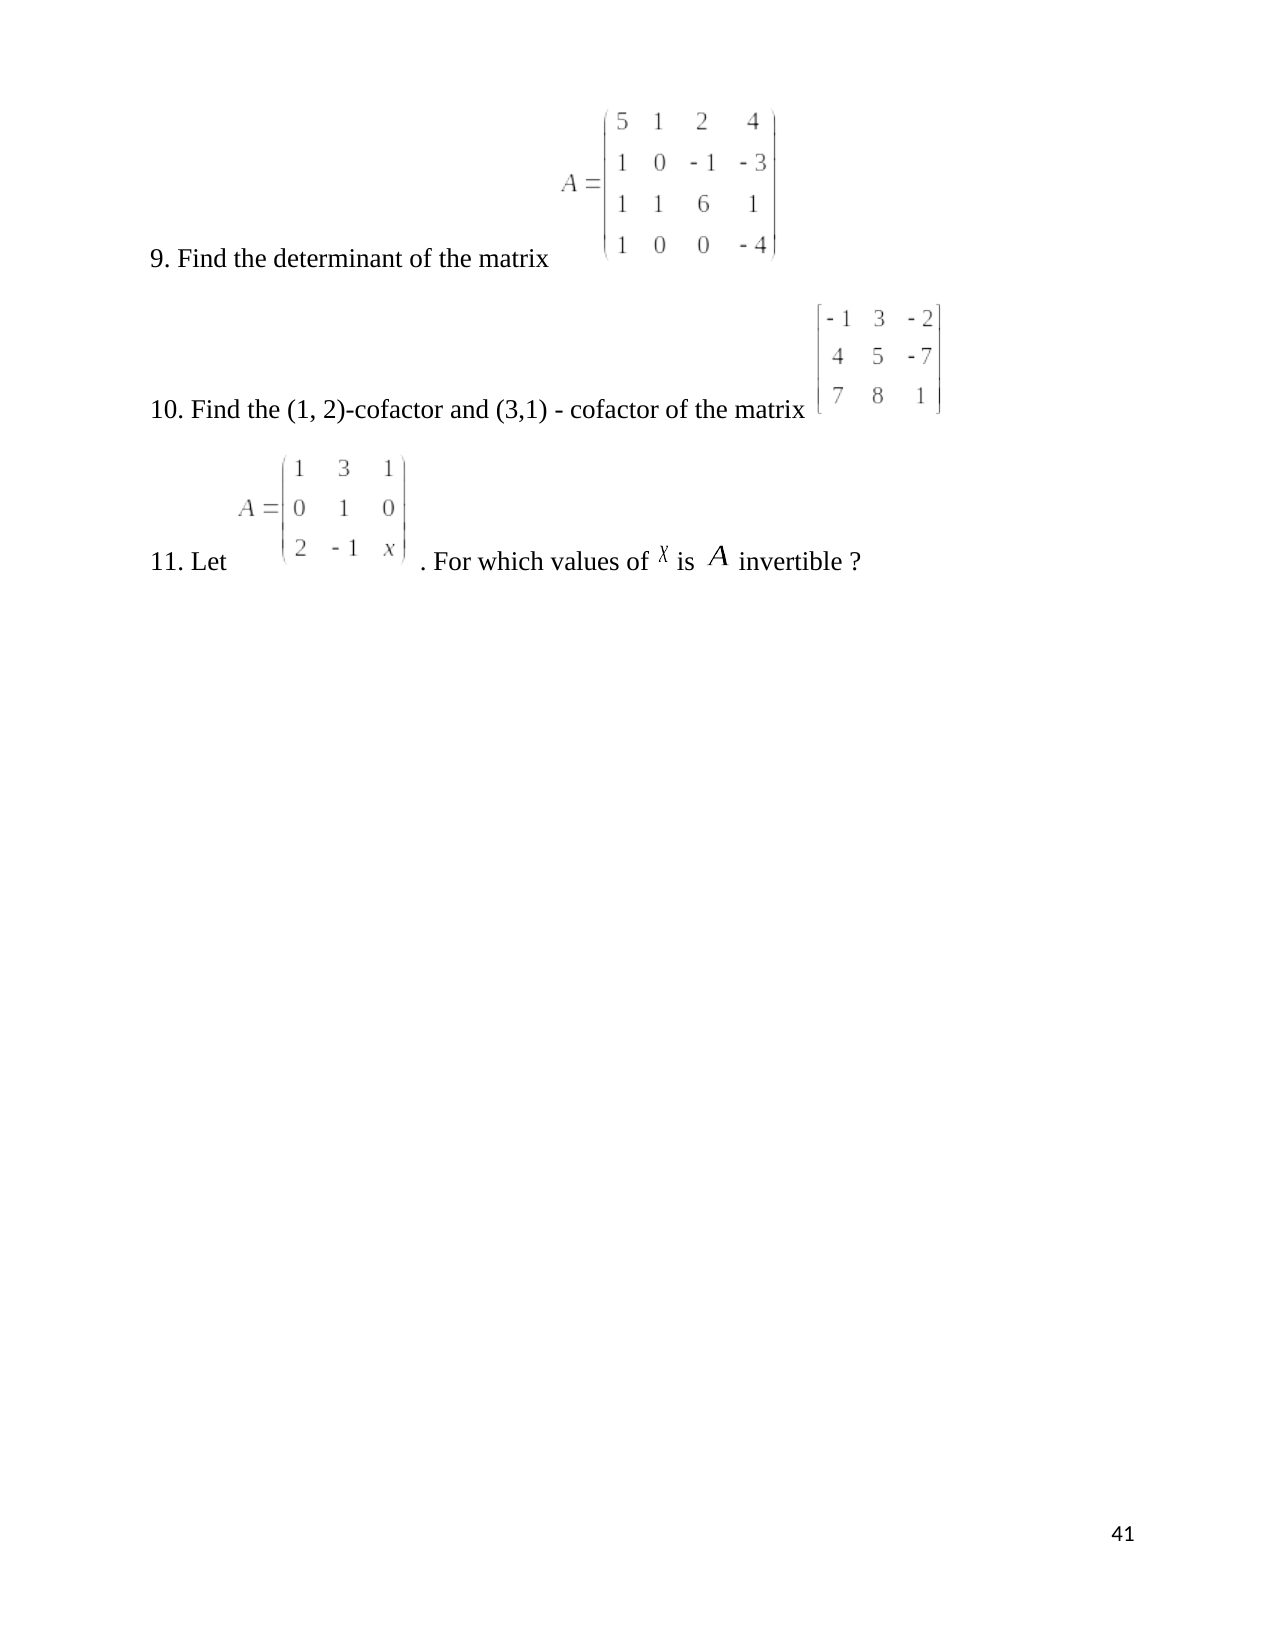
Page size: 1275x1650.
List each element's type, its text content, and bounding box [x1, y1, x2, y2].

text 11. Let . For which values of is invertible ? [150, 449, 1134, 576]
text 9. Find the determinant of the matrix [150, 103, 1134, 273]
text 10. Find the (1, 2)-cofactor and (3,1) - cofactor of the matrix [150, 298, 1134, 424]
